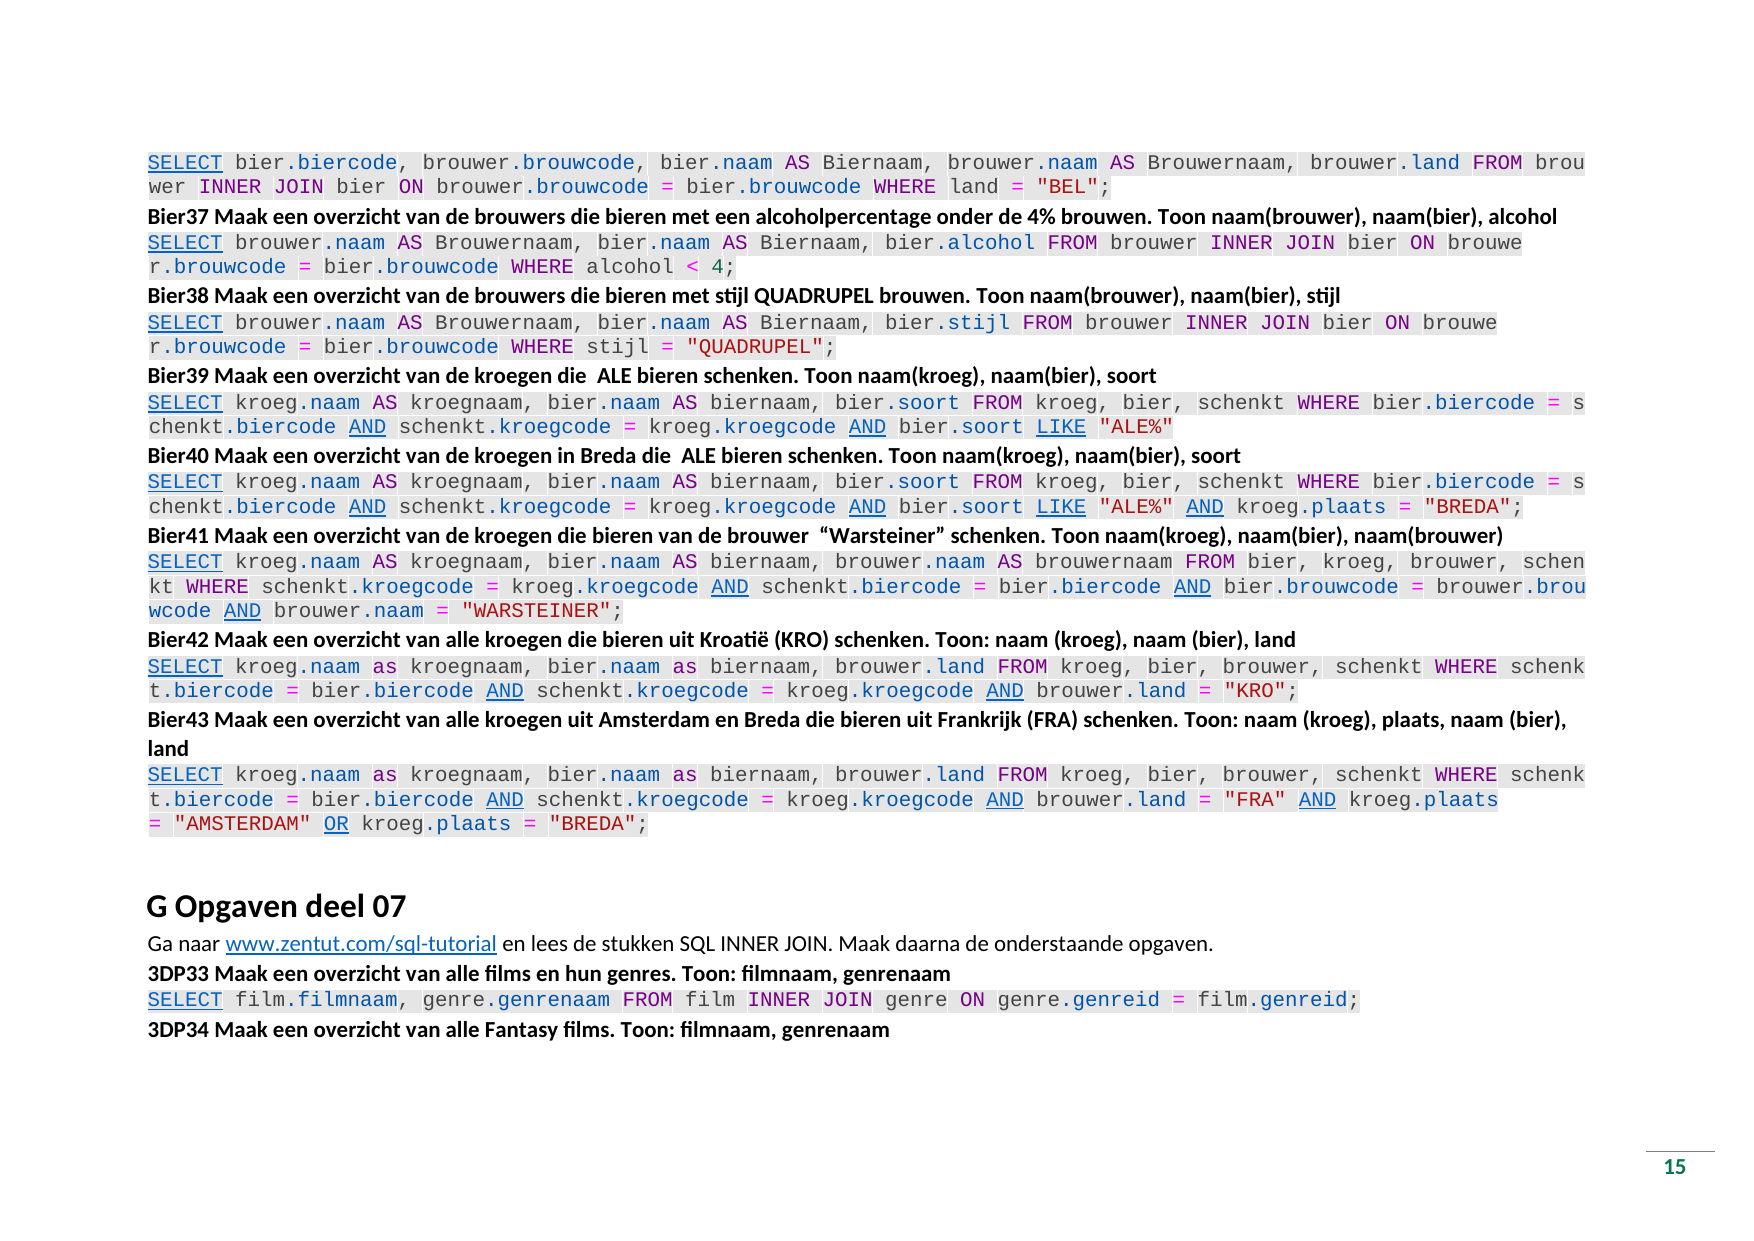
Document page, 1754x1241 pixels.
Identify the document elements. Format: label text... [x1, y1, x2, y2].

text Bier39 Maak een overzicht van de kroegen die ALE bieren schenken. Toon naam(kroeg), naam(bier), soort [147, 362, 1587, 389]
text SELECT bier.biercode, brouwer.brouwcode, bier.naam AS Biernaam, brouwer.naam AS Brouwernaam, brouwer.land FROM brouwer INNER JOIN bier ON brouwer.brouwcode = bier.brouwcode WHERE land = "BEL"; [1111, 152, 1587, 200]
text SELECT kroeg.naam as kroegnaam, bier.naam as biernaam, brouwer.land FROM kroeg, bier, brouwer, schenkt WHERE schenkt.biercode = bier.biercode AND schenkt.kroegcode = kroeg.kroegcode AND brouwer.land = "FRA" AND kroeg.plaats = "AMSTERDAM" OR kroeg.plaats = "BREDA"; [147, 764, 1587, 837]
text Bier42 Maak een overzicht van alle kroegen die bieren uit Kroatië (KRO) schenken. Toon: naam (kroeg), naam (bier), land [147, 626, 1587, 653]
text SELECT brouwer.naam AS Brouwernaam, bier.naam AS Biernaam, bier.stijl FROM brouwer INNER JOIN bier ON brouwer.brouwcode = bier.brouwcode WHERE stijl = "QUADRUPEL"; [147, 312, 1587, 360]
subtitle G Opgaven deel 07 [146, 885, 1587, 926]
text SELECT film.filmnaam, genre.genrenaam FROM film INNER JOIN genre ON genre.genreid = film.genreid; [147, 989, 1587, 1013]
text SELECT kroeg.naam AS kroegnaam, bier.naam AS biernaam, brouwer.naam AS brouwernaam FROM bier, kroeg, brouwer, schenkt WHERE schenkt.kroegcode = kroeg.kroegcode AND schenkt.biercode = bier.biercode AND bier.brouwcode = brouwer.brouwcode AND brouwer.naam = "WARSTEINER"; [147, 551, 1587, 624]
text Bier37 Maak een overzicht van de brouwers die bieren met een alcoholpercentage onder de 4% brouwen. Toon naam(brouwer), naam(bier), alcohol [147, 202, 1587, 230]
text Ga naar www.zentut.com/sql-tutorial en lees de stukken SQL INNER JOIN. Maak daarna de onderstaande opgaven. [147, 929, 1587, 957]
text Bier41 Maak een overzicht van de kroegen die bieren van de brouwer “Warsteiner” schenken. Toon naam(kroeg), naam(bier), naam(brouwer) [147, 521, 1587, 549]
text 3DP34 Maak een overzicht van alle Fantasy films. Toon: filmnaam, genrenaam [147, 1015, 1587, 1043]
text SELECT brouwer.naam AS Brouwernaam, bier.naam AS Biernaam, bier.alcohol FROM brouwer INNER JOIN bier ON brouwer.brouwcode = bier.brouwcode WHERE alcohol < 4; [736, 232, 1587, 280]
text 3DP33 Maak een overzicht van alle films en hun genres. Toon: filmnaam, genrenaam [147, 959, 1587, 987]
text Bier40 Maak een overzicht van de kroegen in Breda die ALE bieren schenken. Toon naam(kroeg), naam(bier), soort [147, 441, 1587, 469]
text SELECT kroeg.naam AS kroegnaam, bier.naam AS biernaam, bier.soort FROM kroeg, bier, schenkt WHERE bier.biercode = schenkt.biercode AND schenkt.kroegcode = kroeg.kroegcode AND bier.soort LIKE "ALE%" [147, 392, 1587, 439]
text SELECT kroeg.naam as kroegnaam, bier.naam as biernaam, brouwer.land FROM kroeg, bier, brouwer, schenkt WHERE schenkt.biercode = bier.biercode AND schenkt.kroegcode = kroeg.kroegcode AND brouwer.land = "KRO"; [147, 656, 1587, 703]
text Bier38 Maak een overzicht van de brouwers die bieren met stijl QUADRUPEL brouwen. Toon naam(brouwer), naam(bier), stijl [147, 282, 1587, 310]
text SELECT kroeg.naam AS kroegnaam, bier.naam AS biernaam, bier.soort FROM kroeg, bier, schenkt WHERE bier.biercode = schenkt.biercode AND schenkt.kroegcode = kroeg.kroegcode AND bier.soort LIKE "ALE%" AND kroeg.plaats = "BREDA"; [147, 472, 1587, 519]
text Bier43 Maak een overzicht van alle kroegen uit Amsterdam en Breda die bieren uit Frankrijk (FRA) schenken. Toon: naam (kroeg), plaats, naam (bier), land [147, 705, 1587, 762]
